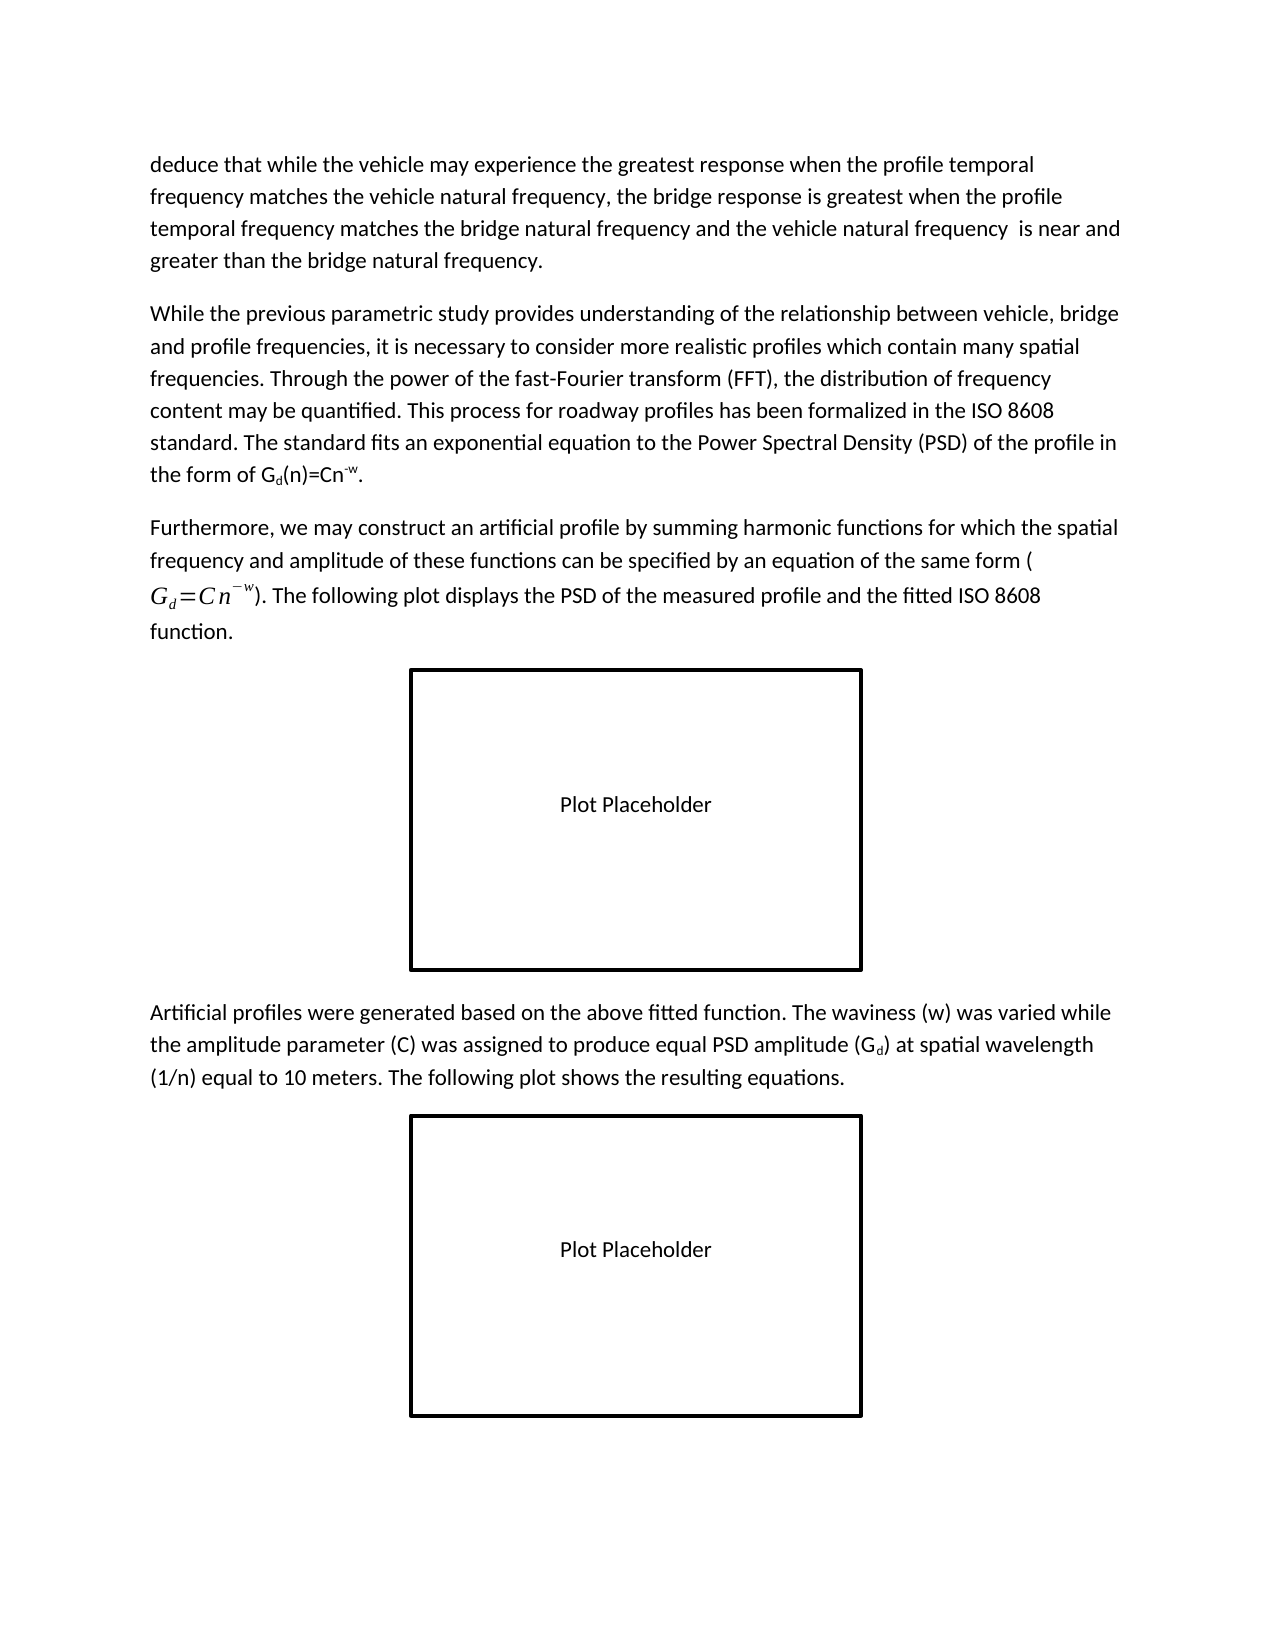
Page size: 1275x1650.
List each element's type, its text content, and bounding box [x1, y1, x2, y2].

text While the previous parametric study provides understanding of the relationship between vehicle, bridge and profile frequencies, it is necessary to consider more realistic profiles which contain many spatial frequencies. Through the power of the fast-Fourier transform (FFT), the distribution of frequency content may be quantified. This process for roadway profiles has been formalized in the ISO 8608 standard. The standard fits an exponential equation to the Power Spectral Density (PSD) of the profile in the form of Gd(n)=Cn-w. [150, 299, 1125, 488]
text Furthermore, we may construct an artificial profile by summing harmonic functions for which the spatial frequency and amplitude of these functions can be specified by an equation of the same form (). The following plot displays the PSD of the measured profile and the fitted ISO 8608 function. [150, 513, 1125, 645]
text Artificial profiles were generated based on the above fitted function. The waviness (w) was varied while the amplitude parameter (C) was assigned to produce equal PSD amplitude (Gd) at spatial wavelength (1/n) equal to 10 meters. The following plot shows the resulting equations. [150, 998, 1125, 1091]
